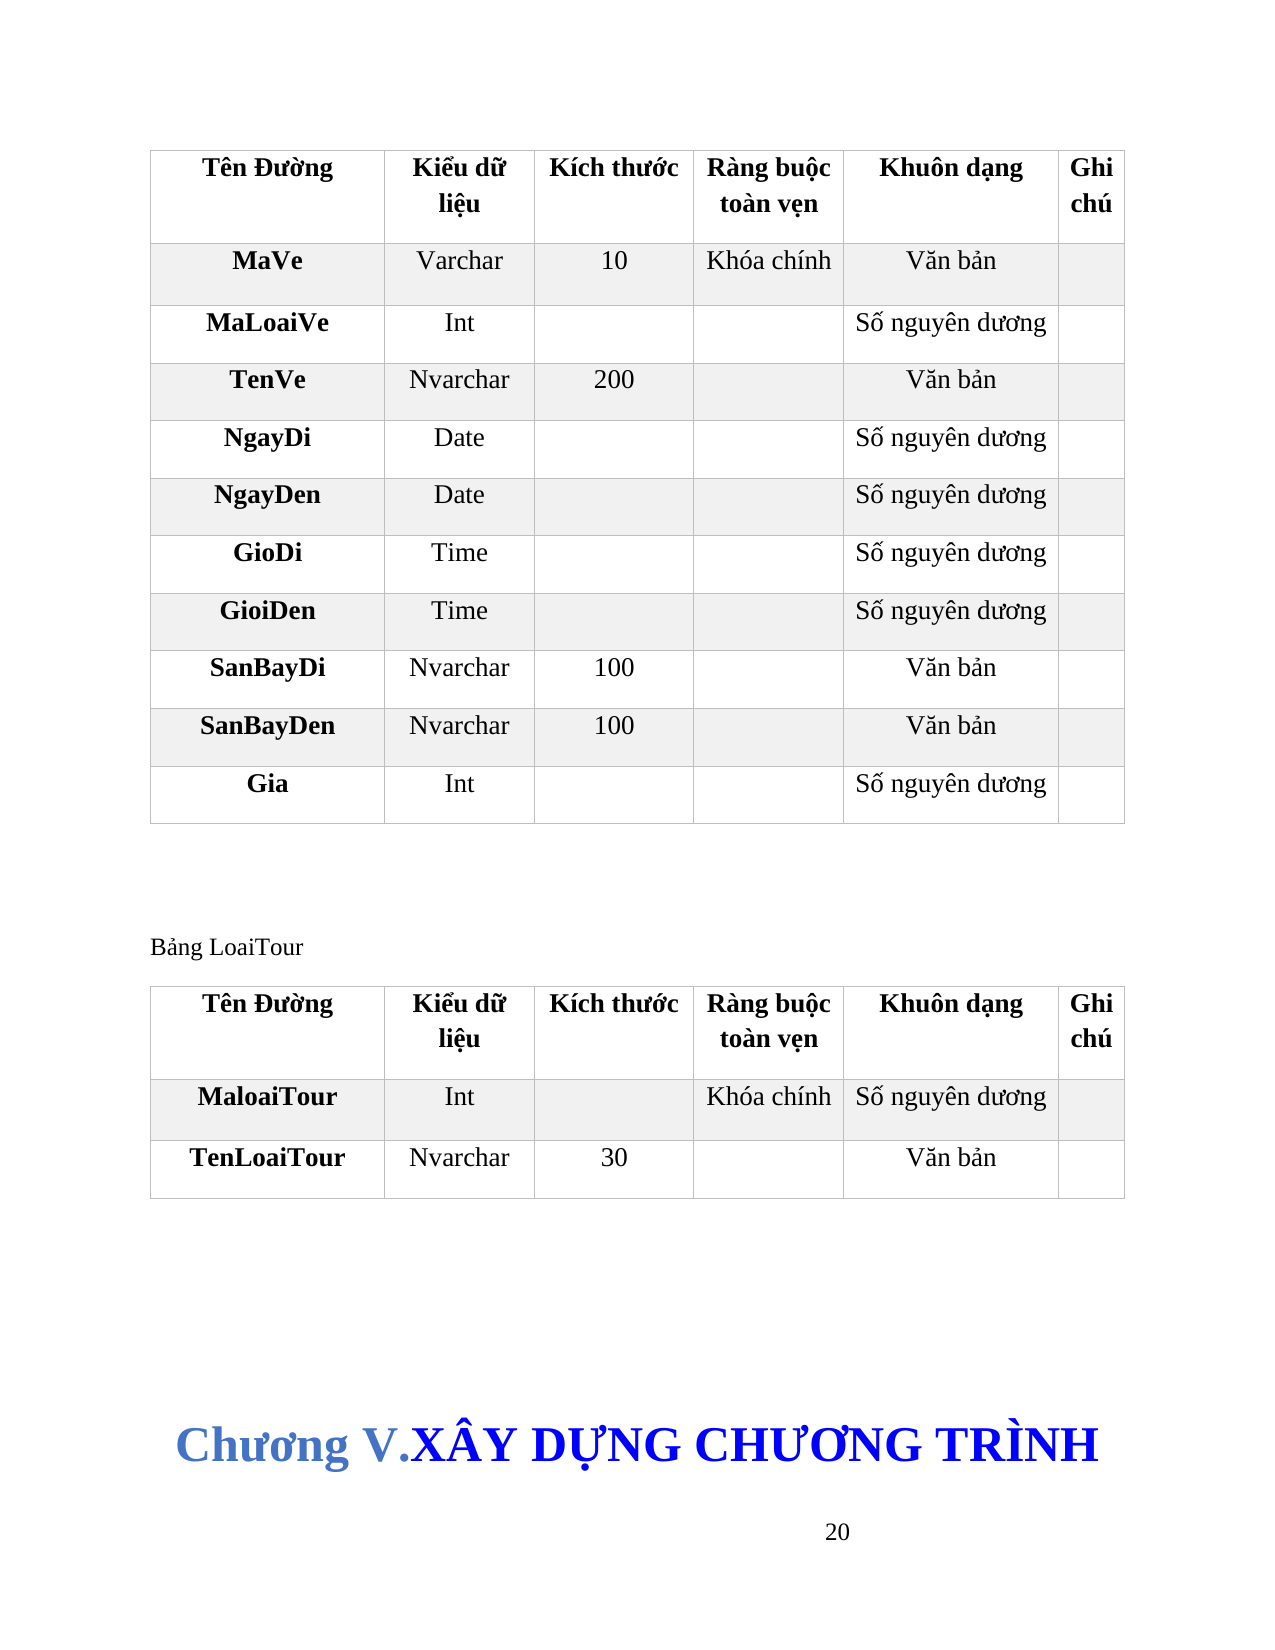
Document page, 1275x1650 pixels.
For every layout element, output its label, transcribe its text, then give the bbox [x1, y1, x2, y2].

table_cell [1059, 1141, 1124, 1198]
table_header Tên Đường [151, 151, 384, 243]
table_cell Văn bản [844, 651, 1058, 708]
table_cell Time [385, 536, 534, 593]
table_cell [694, 306, 843, 362]
table_cell Nvarchar [385, 709, 534, 766]
table_cell [1059, 767, 1124, 823]
table_header Kiểu dữ liệu [385, 151, 534, 243]
table_header Ghi chú [1059, 987, 1124, 1079]
table_cell [535, 536, 693, 593]
table_cell [694, 594, 843, 650]
table_cell 10 [535, 244, 693, 305]
table_header Ràng buộc toàn vẹn [694, 987, 843, 1079]
table_cell [1059, 651, 1124, 708]
table_cell [535, 306, 693, 362]
table_cell Số nguyên dương [844, 306, 1058, 362]
table_header Ràng buộc toàn vẹn [694, 151, 843, 243]
table_cell Số nguyên dương [844, 421, 1058, 478]
table_cell [535, 421, 693, 478]
table_header Khuôn dạng [844, 987, 1058, 1079]
table_cell [1059, 594, 1124, 650]
text XÂY DỰNG CHƯƠNG TRÌNH [150, 1414, 1125, 1472]
table_cell Số nguyên dương [844, 767, 1058, 823]
table_cell Nvarchar [385, 651, 534, 708]
table_header Ghi chú [1059, 151, 1124, 243]
table_cell [694, 421, 843, 478]
table_cell Gia [151, 767, 384, 823]
table_header Kích thước [535, 151, 693, 243]
table_cell Số nguyên dương [844, 536, 1058, 593]
table_cell Văn bản [844, 709, 1058, 766]
table_cell Nvarchar [385, 364, 534, 420]
table_cell [1059, 1080, 1124, 1140]
table_header Kích thước [535, 987, 693, 1079]
table_cell [1059, 421, 1124, 478]
table_header Kiểu dữ liệu [385, 987, 534, 1079]
table_cell [694, 364, 843, 420]
table_cell 100 [535, 709, 693, 766]
table_header Tên Đường [151, 987, 384, 1079]
table_cell Int [385, 767, 534, 823]
table_cell SanBayDi [151, 651, 384, 708]
table_cell Date [385, 421, 534, 478]
table_cell GioiDen [151, 594, 384, 650]
table_cell Int [385, 306, 534, 362]
table_cell Khóa chính [694, 1080, 843, 1140]
table_cell Varchar [385, 244, 534, 305]
table_cell Date [385, 479, 534, 535]
table_cell MaloaiTour [151, 1080, 384, 1140]
table_cell TenLoaiTour [151, 1141, 384, 1198]
table_cell 30 [535, 1141, 693, 1198]
table_cell NgayDen [151, 479, 384, 535]
table_cell [694, 1141, 843, 1198]
table_cell [694, 651, 843, 708]
table_cell TenVe [151, 364, 384, 420]
table_cell [1059, 709, 1124, 766]
table_cell 100 [535, 651, 693, 708]
table_cell [535, 594, 693, 650]
text Bảng LoaiTour [150, 932, 1125, 961]
table_cell [694, 536, 843, 593]
table_cell [535, 767, 693, 823]
table_cell [694, 767, 843, 823]
table_cell [694, 709, 843, 766]
table_cell SanBayDen [151, 709, 384, 766]
table_cell Khóa chính [694, 244, 843, 305]
table_cell GioDi [151, 536, 384, 593]
table_cell Số nguyên dương [844, 479, 1058, 535]
table_cell Văn bản [844, 364, 1058, 420]
table_cell Time [385, 594, 534, 650]
table_cell 200 [535, 364, 693, 420]
table_cell [1059, 364, 1124, 420]
table_cell [1059, 306, 1124, 362]
table_cell MaLoaiVe [151, 306, 384, 362]
table_cell MaVe [151, 244, 384, 305]
table_cell Văn bản [844, 244, 1058, 305]
table_cell Nvarchar [385, 1141, 534, 1198]
table_cell [1059, 479, 1124, 535]
table_cell Số nguyên dương [844, 1080, 1058, 1140]
table_cell [535, 479, 693, 535]
table_cell [535, 1080, 693, 1140]
table_header Khuôn dạng [844, 151, 1058, 243]
table_cell Int [385, 1080, 534, 1140]
table_cell Số nguyên dương [844, 594, 1058, 650]
table_cell NgayDi [151, 421, 384, 478]
table_cell [694, 479, 843, 535]
table_cell Văn bản [844, 1141, 1058, 1198]
table_cell [1059, 536, 1124, 593]
table_cell [1059, 244, 1124, 305]
